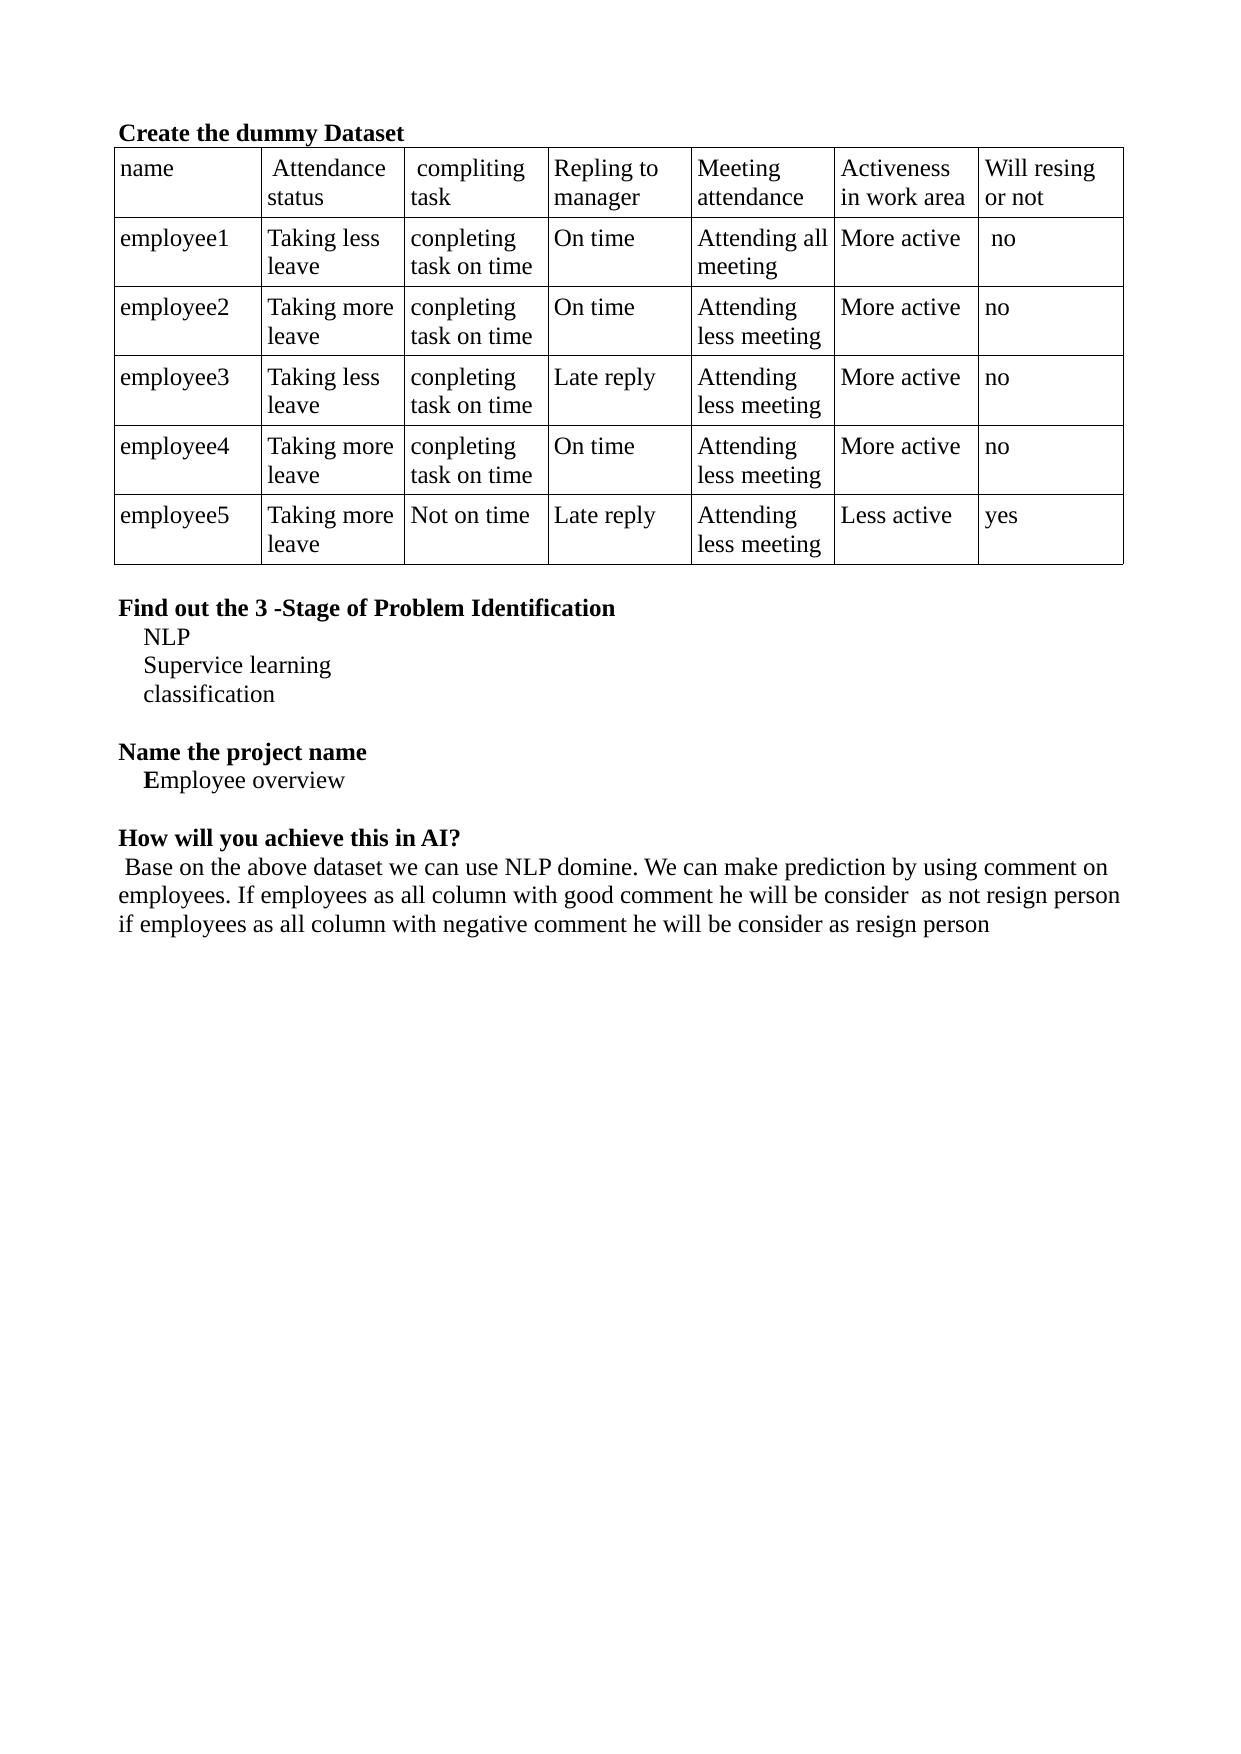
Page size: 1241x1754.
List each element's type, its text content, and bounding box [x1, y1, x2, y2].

table_cell yes [979, 495, 1123, 564]
table_cell Attending less meeting [692, 426, 834, 494]
table_cell employee3 [115, 356, 261, 425]
table_cell More active [835, 426, 978, 494]
text Name the project name [118, 737, 1122, 766]
table_cell Taking more leave [262, 495, 404, 564]
table_cell Attending less meeting [692, 495, 834, 564]
table_header compliting task [405, 148, 548, 216]
table_cell On time [549, 218, 691, 286]
table_cell no [979, 218, 1123, 286]
table_cell employee5 [115, 495, 261, 564]
table_cell Attending all meeting [692, 218, 834, 286]
table_header Meeting attendance [692, 148, 834, 216]
text Employee overview [118, 766, 1122, 794]
table_cell More active [835, 287, 978, 355]
table_cell Taking less leave [262, 218, 404, 286]
table_cell no [979, 356, 1123, 425]
text Base on the above dataset we can use NLP domine. We can make prediction by using comment on employees. If employees as all column with good comment he will be consider as not resign person [118, 852, 1122, 909]
table_cell conpleting task on time [405, 287, 548, 355]
text Find out the 3 -Stage of Problem Identification [118, 593, 1122, 622]
table_cell conpleting task on time [405, 426, 548, 494]
table_header Attendance status [262, 148, 404, 216]
table_cell Attending less meeting [692, 356, 834, 425]
table_cell On time [549, 287, 691, 355]
text if employees as all column with negative comment he will be consider as resign person [118, 909, 1122, 938]
table_cell Taking more leave [262, 287, 404, 355]
table_cell More active [835, 218, 978, 286]
table_header Repling to manager [549, 148, 691, 216]
text Create the dummy Dataset [118, 118, 1122, 147]
table_cell More active [835, 356, 978, 425]
text Supervice learning [118, 651, 1122, 679]
table_cell Attending less meeting [692, 287, 834, 355]
table_cell no [979, 426, 1123, 494]
table_header Will resing or not [979, 148, 1123, 216]
table_cell conpleting task on time [405, 356, 548, 425]
table_cell Taking more leave [262, 426, 404, 494]
table_cell Not on time [405, 495, 548, 564]
table_cell no [979, 287, 1123, 355]
text NLP [118, 622, 1122, 651]
table_cell Less active [835, 495, 978, 564]
table_cell conpleting task on time [405, 218, 548, 286]
text How will you achieve this in AI? [118, 823, 1122, 852]
table_cell employee4 [115, 426, 261, 494]
table_cell employee1 [115, 218, 261, 286]
table_cell Late reply [549, 495, 691, 564]
table_cell Late reply [549, 356, 691, 425]
table_cell Taking less leave [262, 356, 404, 425]
table_cell On time [549, 426, 691, 494]
text classification [118, 679, 1122, 708]
table_header Activeness in work area [835, 148, 978, 216]
table_cell employee2 [115, 287, 261, 355]
table_header name [115, 148, 261, 216]
